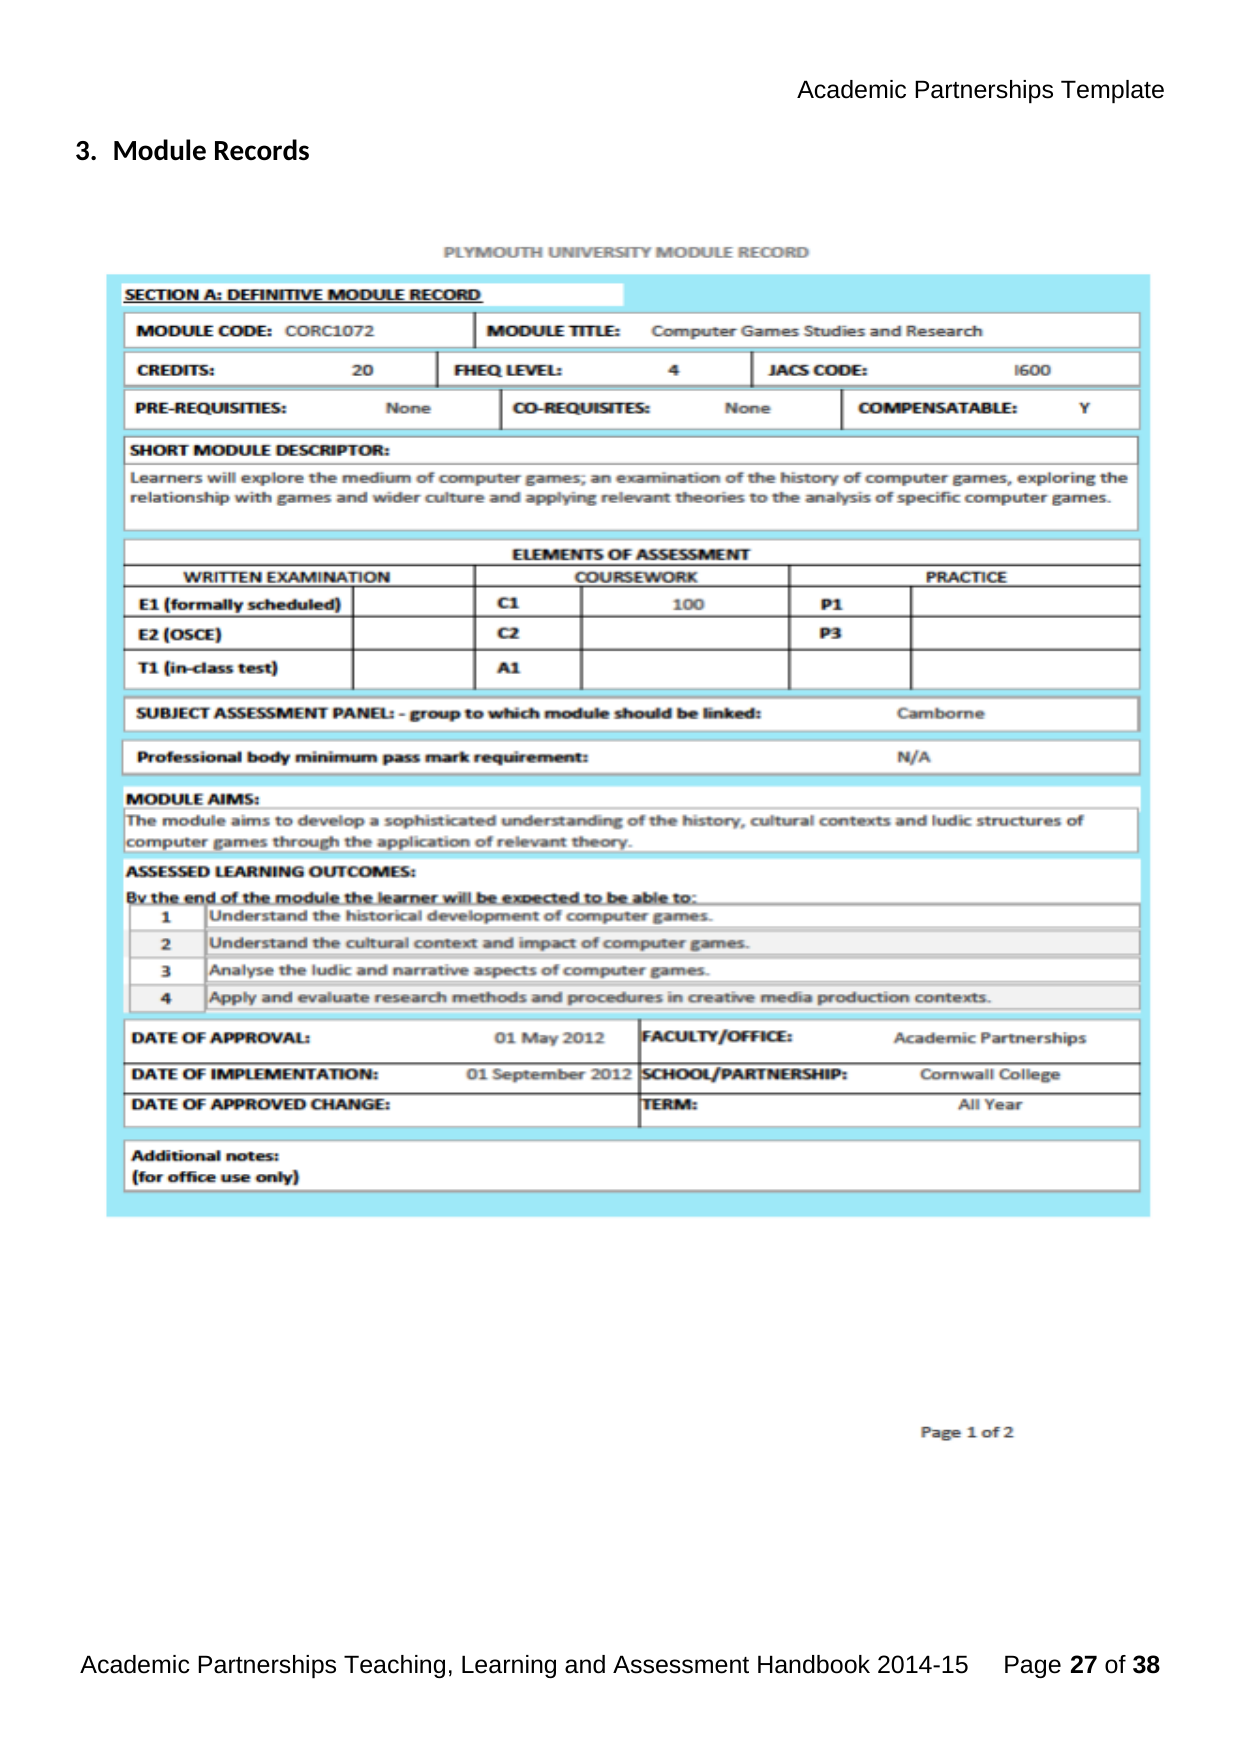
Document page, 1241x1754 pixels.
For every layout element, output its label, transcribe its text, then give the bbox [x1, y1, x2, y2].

subtitle Module Records [75, 132, 1165, 168]
